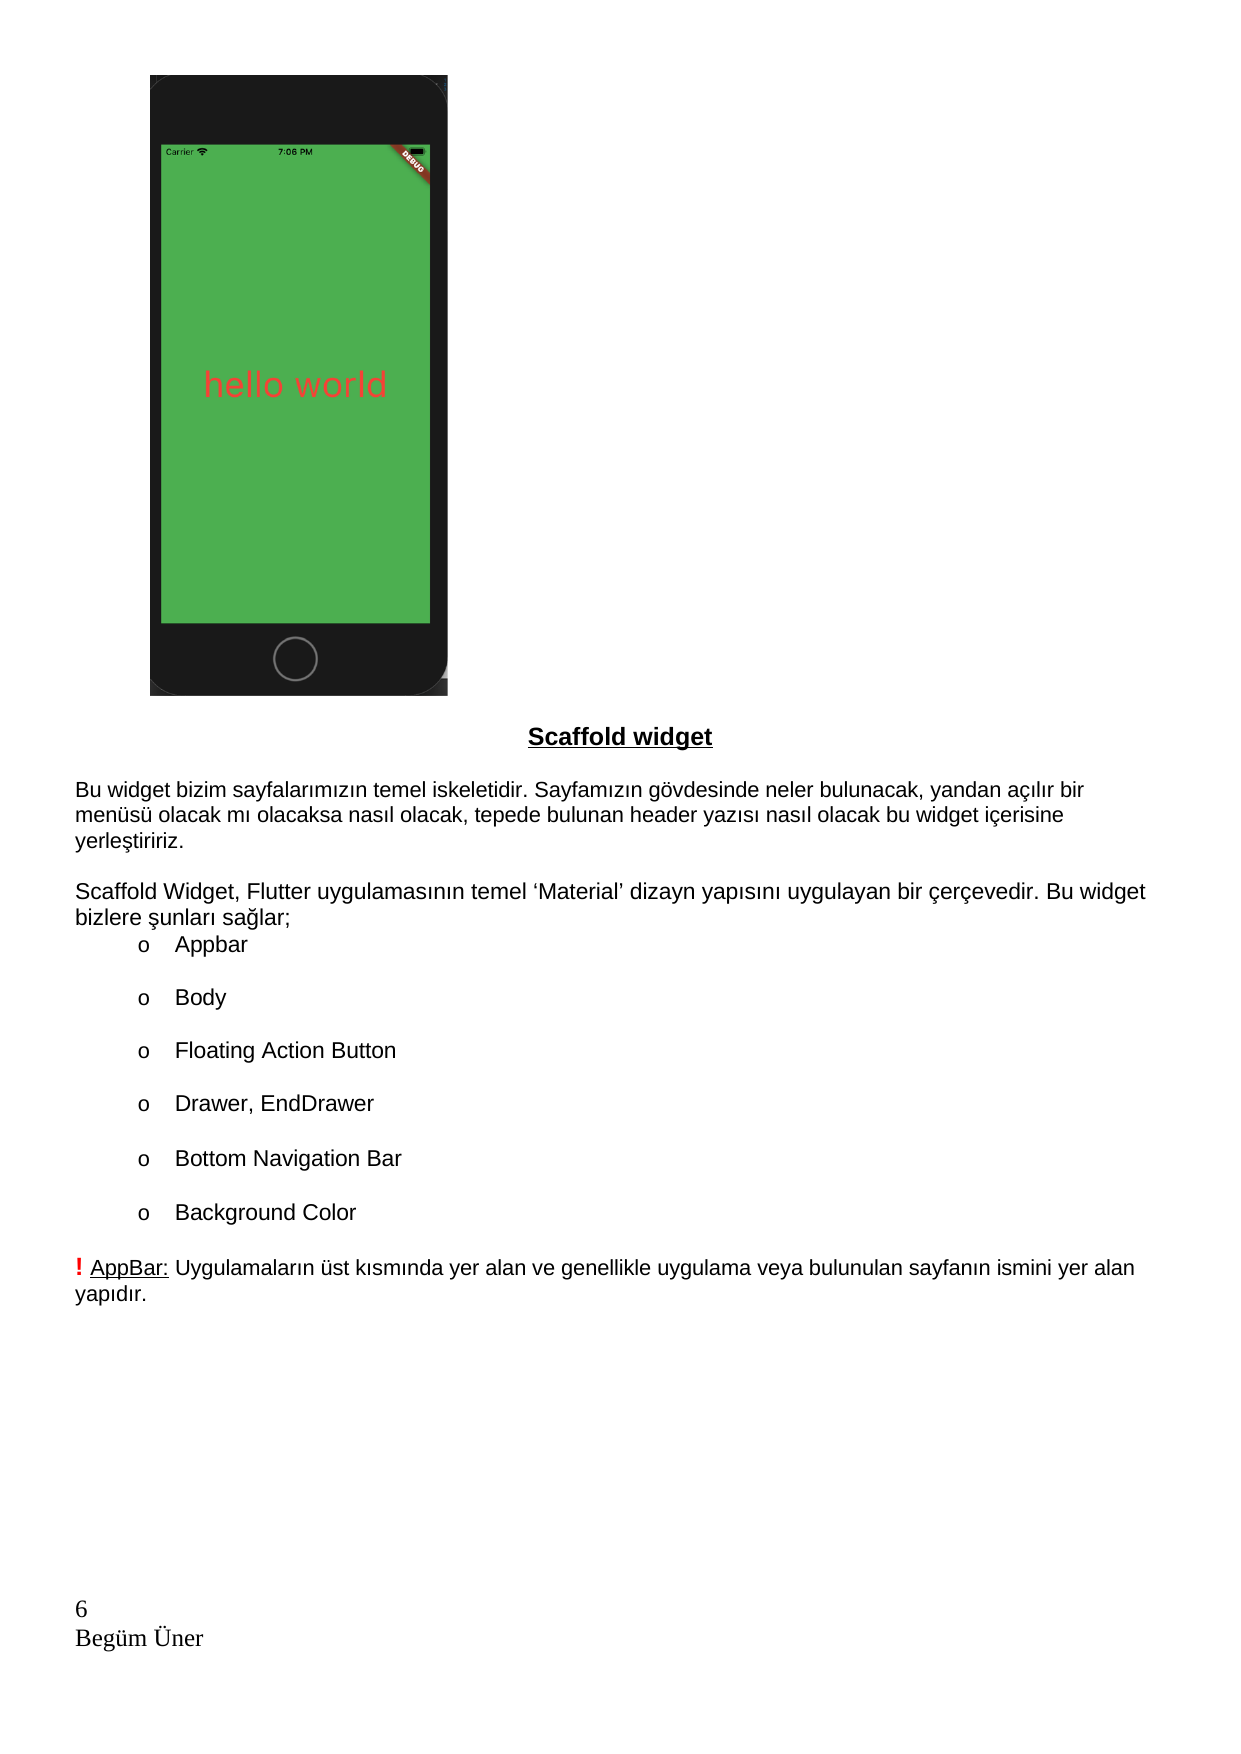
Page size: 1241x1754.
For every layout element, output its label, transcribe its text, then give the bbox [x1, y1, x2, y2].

list Appbar [137, 931, 1165, 959]
list Background Color [137, 1199, 1165, 1227]
list Bottom Navigation Bar [137, 1145, 1165, 1173]
text Scaffold Widget, Flutter uygulamasının temel ‘Material’ dizayn yapısını uygulayan bir çerçevedir. Bu widget bizlere şunları sağlar; [75, 878, 1165, 931]
text ! AppBar: Uygulamaların üst kısmında yer alan ve genellikle uygulama veya bulunulan sayfanın ismini yer alan yapıdır. [90, 1252, 1165, 1306]
text Scaffold widget [75, 722, 1165, 751]
picture [150, 75, 448, 696]
list Body [137, 984, 1165, 1012]
list Floating Action Button [137, 1037, 1165, 1065]
list Drawer, EndDrawer [137, 1090, 1165, 1118]
text Bu widget bizim sayfalarımızın temel iskeletidir. Sayfamızın gövdesinde neler bulunacak, yandan açılır bir menüsü olacak mı olacaksa nasıl olacak, tepede bulunan header yazısı nasıl olacak bu widget içerisine yerleştiririz. [75, 777, 1165, 853]
